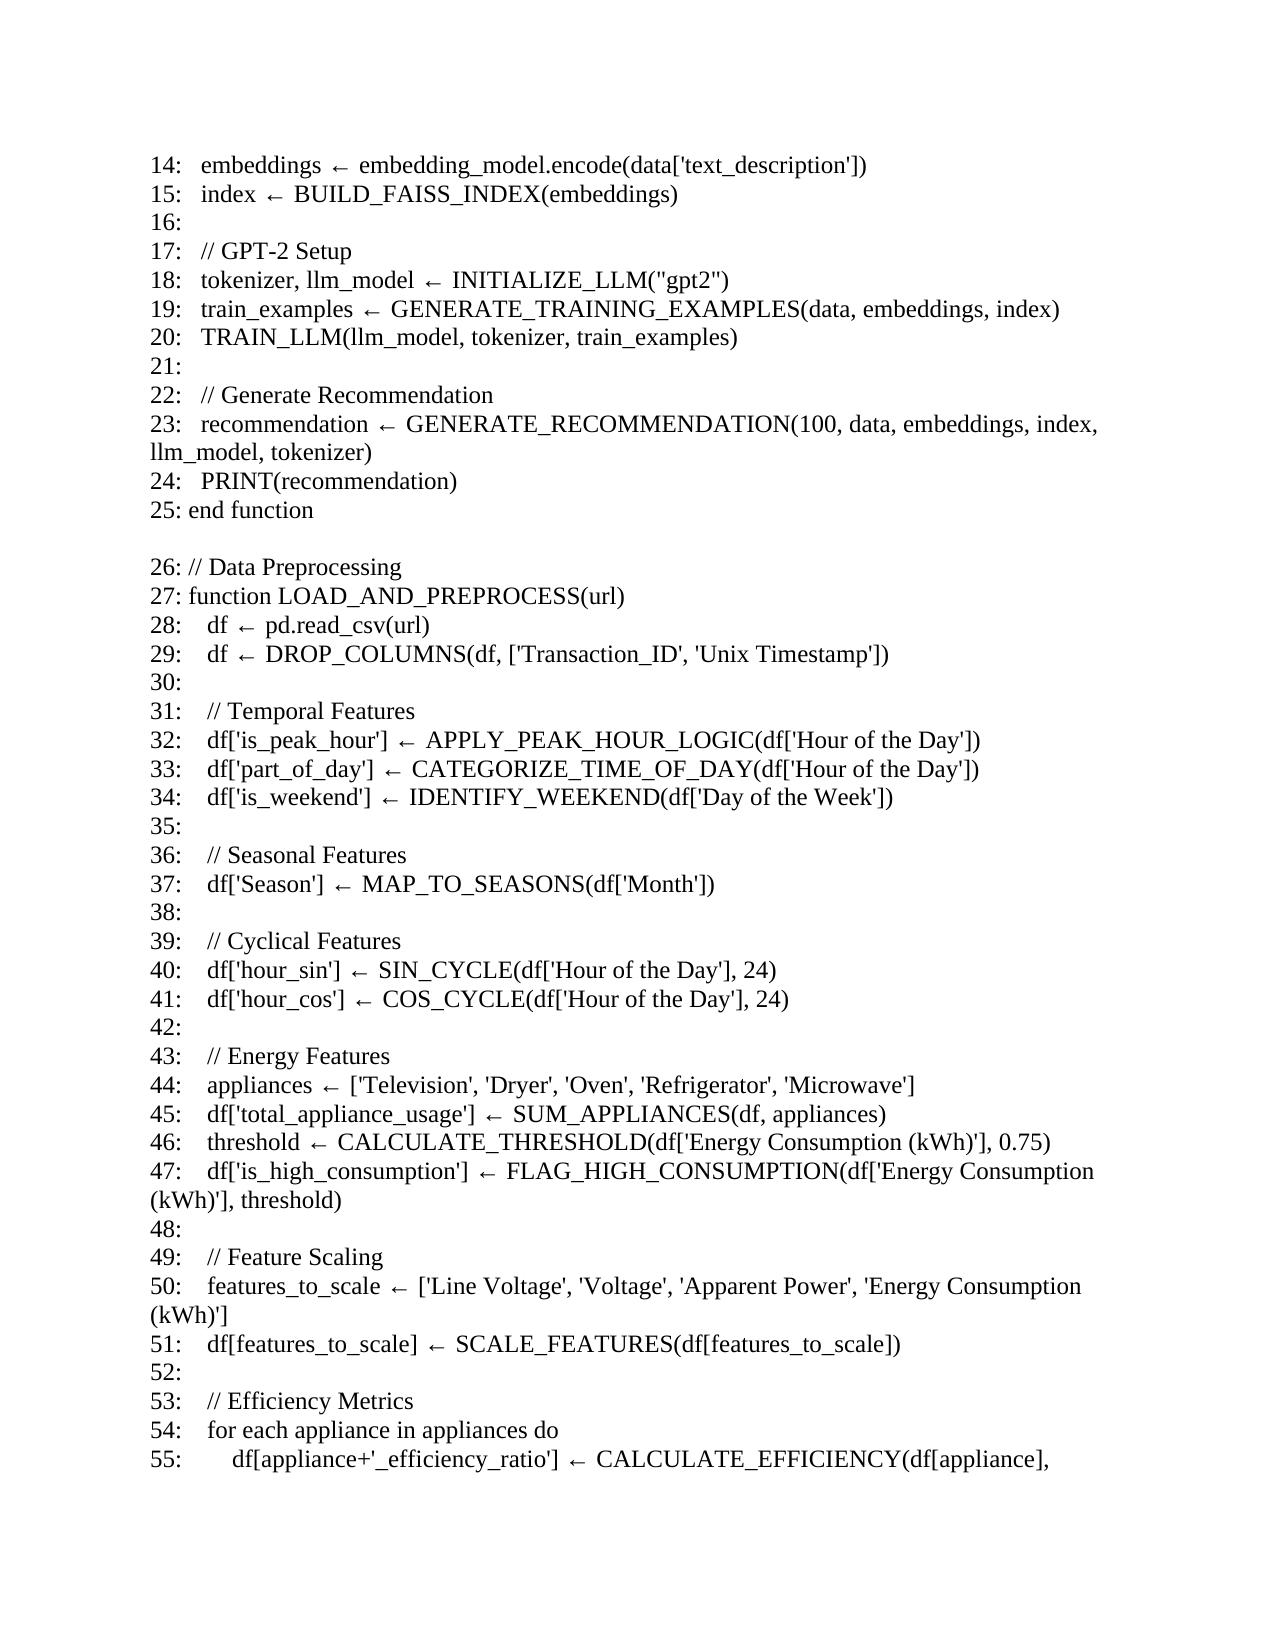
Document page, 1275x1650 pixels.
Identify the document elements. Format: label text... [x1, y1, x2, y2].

text 28: df ← pd.read_csv(url) [150, 610, 1125, 639]
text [150, 1444, 1125, 1472]
text 51: df[features_to_scale] ← SCALE_FEATURES(df[features_to_scale]) [150, 1329, 1125, 1357]
text 24: PRINT(recommendation) [150, 466, 1125, 495]
text 33: df['part_of_day'] ← CATEGORIZE_TIME_OF_DAY(df['Hour of the Day']) [150, 754, 1125, 782]
text 32: df['is_peak_hour'] ← APPLY_PEAK_HOUR_LOGIC(df['Hour of the Day']) [150, 725, 1125, 754]
text 48: [150, 1214, 1125, 1242]
text 30: [150, 667, 1125, 696]
text 37: df['Season'] ← MAP_TO_SEASONS(df['Month']) [150, 869, 1125, 897]
text 44: appliances ← ['Television', 'Dryer', 'Oven', 'Refrigerator', 'Microwave'] [150, 1070, 1125, 1099]
text 50: features_to_scale ← ['Line Voltage', 'Voltage', 'Apparent Power', 'Energy Consumption (kWh)'] [150, 1271, 1125, 1329]
text 25: end function [150, 495, 1125, 524]
text 47: df['is_high_consumption'] ← FLAG_HIGH_CONSUMPTION(df['Energy Consumption (kWh)'], threshold) [150, 1156, 1125, 1214]
text 22: // Generate Recommendation [150, 380, 1125, 409]
text 46: threshold ← CALCULATE_THRESHOLD(df['Energy Consumption (kWh)'], 0.75) [150, 1127, 1125, 1156]
text 41: df['hour_cos'] ← COS_CYCLE(df['Hour of the Day'], 24) [150, 984, 1125, 1012]
text 53: // Efficiency Metrics [150, 1386, 1125, 1415]
text 18: tokenizer, llm_model ← INITIALIZE_LLM("gpt2") [150, 265, 1125, 294]
text 16: [150, 207, 1125, 236]
text 43: // Energy Features [150, 1041, 1125, 1070]
text 19: train_examples ← GENERATE_TRAINING_EXAMPLES(data, embeddings, index) [150, 294, 1125, 322]
text 36: // Seasonal Features [150, 840, 1125, 869]
text 23: recommendation ← GENERATE_RECOMMENDATION(100, data, embeddings, index, llm_model, tokenizer) [150, 409, 1125, 466]
text 38: [150, 897, 1125, 926]
text 34: df['is_weekend'] ← IDENTIFY_WEEKEND(df['Day of the Week']) [150, 782, 1125, 811]
text 29: df ← DROP_COLUMNS(df, ['Transaction_ID', 'Unix Timestamp']) [150, 639, 1125, 667]
text 17: // GPT-2 Setup [150, 236, 1125, 265]
text 45: df['total_appliance_usage'] ← SUM_APPLIANCES(df, appliances) [150, 1099, 1125, 1127]
text 42: [150, 1012, 1125, 1041]
text 54: for each appliance in appliances do [150, 1415, 1125, 1444]
text 20: TRAIN_LLM(llm_model, tokenizer, train_examples) [150, 322, 1125, 351]
text 21: [150, 351, 1125, 380]
text 15: index ← BUILD_FAISS_INDEX(embeddings) [150, 179, 1125, 207]
text 49: // Feature Scaling [150, 1242, 1125, 1271]
text 52: [150, 1357, 1125, 1386]
text 31: // Temporal Features [150, 696, 1125, 725]
text 14: embeddings ← embedding_model.encode(data['text_description']) [150, 150, 1125, 179]
text 35: [150, 811, 1125, 840]
text 27: function LOAD_AND_PREPROCESS(url) [150, 581, 1125, 610]
text 39: // Cyclical Features [150, 926, 1125, 955]
text 26: // Data Preprocessing [150, 552, 1125, 581]
text 40: df['hour_sin'] ← SIN_CYCLE(df['Hour of the Day'], 24) [150, 955, 1125, 984]
